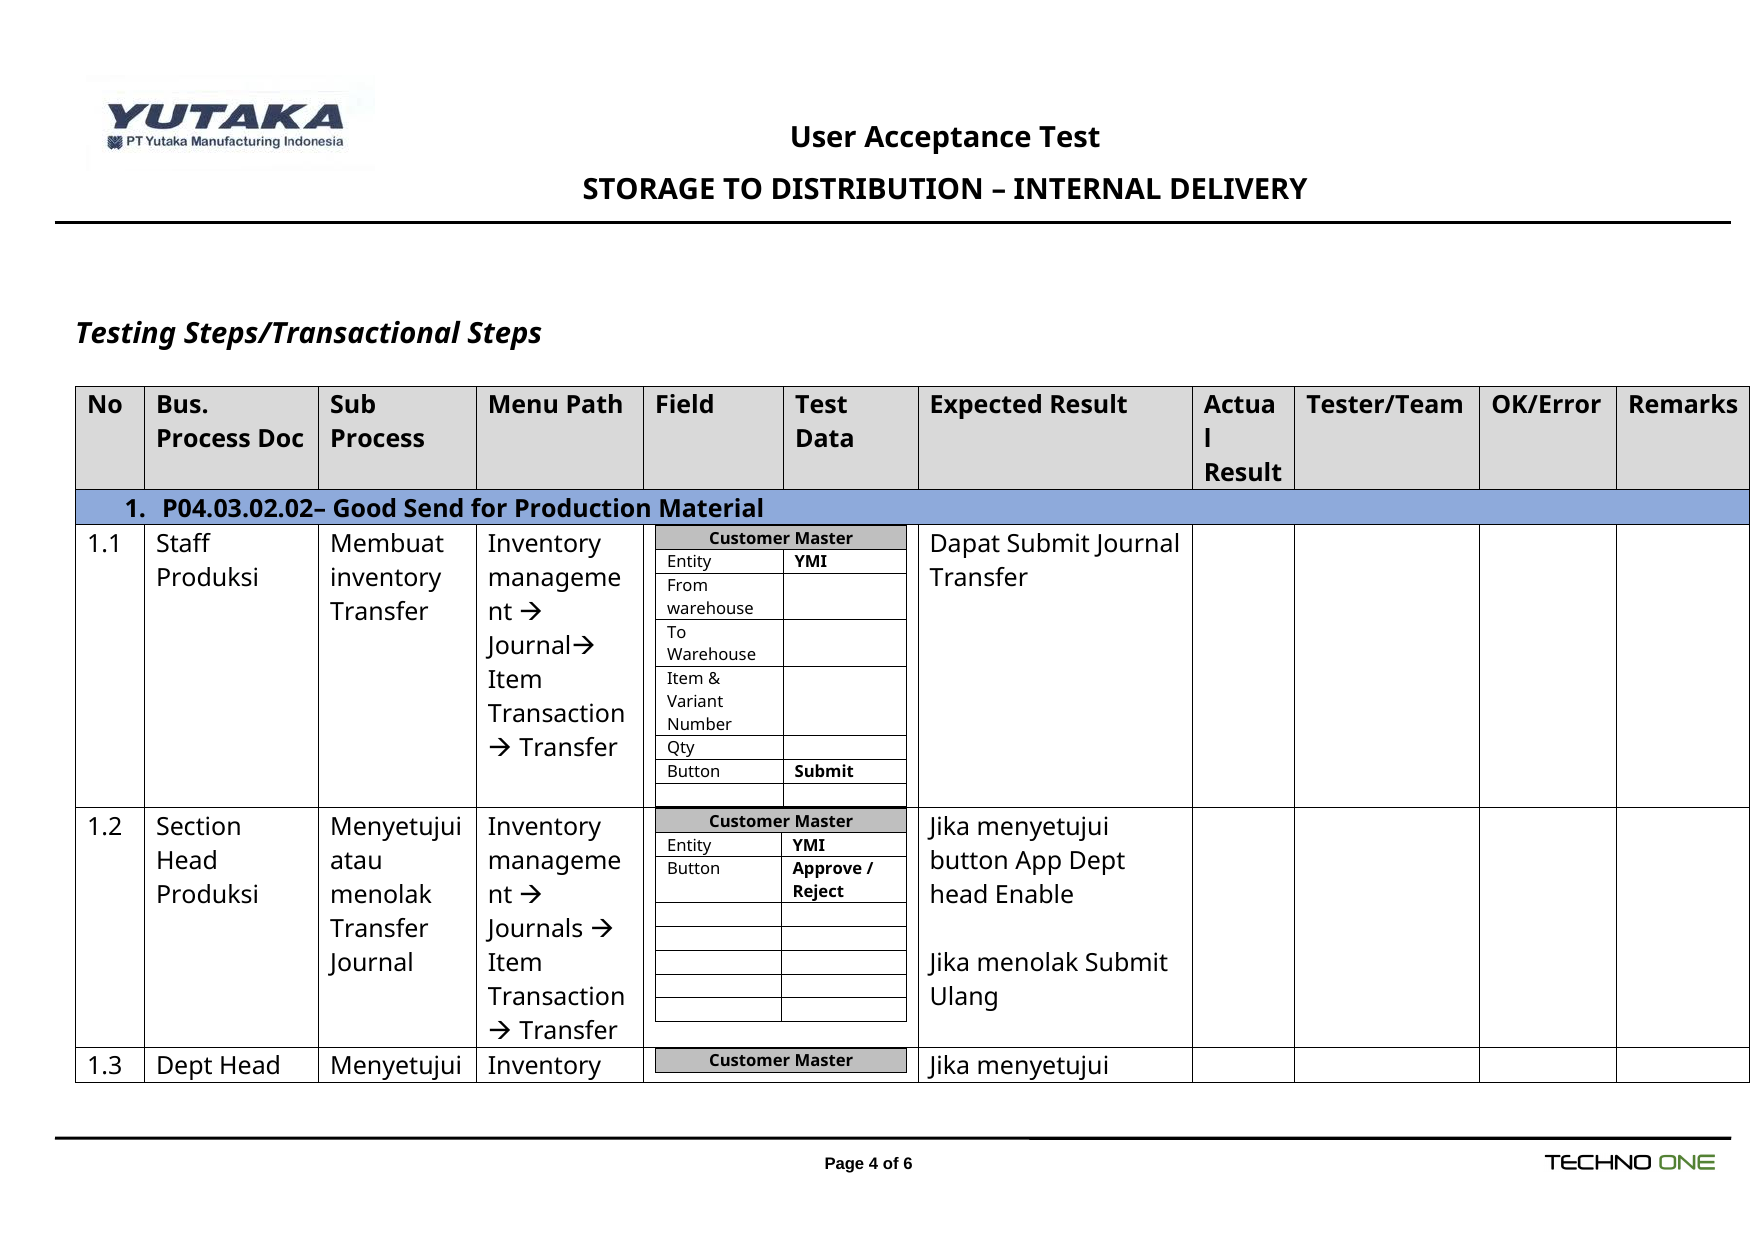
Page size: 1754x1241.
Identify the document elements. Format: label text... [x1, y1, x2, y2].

table_cell Menyetujui atau menolak Transfer Journal [319, 808, 476, 1047]
table_header OK/Error [1480, 387, 1616, 489]
table_cell [1295, 525, 1479, 807]
table_cell [784, 760, 906, 783]
table_cell [656, 667, 783, 735]
table_header Bus. Process Doc [145, 387, 318, 489]
table_header Test Data [784, 387, 918, 489]
picture [86, 75, 375, 171]
table_cell [1480, 808, 1616, 1047]
table_cell Staff Produksi [145, 525, 318, 807]
table_cell Inventory management Journals Item Transaction Transfer [477, 808, 643, 1047]
table_cell Dapat Submit Journal Transfer [919, 525, 1192, 807]
table_cell [1193, 525, 1294, 807]
table_cell 1.2 [76, 808, 144, 1047]
table_cell Menyetujui atau menolak Transfer Journal [319, 1048, 476, 1082]
table_cell [784, 550, 906, 573]
table_cell [1480, 525, 1616, 807]
table_cell [1193, 1048, 1294, 1082]
text Testing Steps/Transactional Steps [75, 312, 1679, 352]
table_header Remarks [1617, 387, 1749, 489]
table_cell [644, 808, 918, 1047]
table_cell Dept Head Produksi [145, 1048, 318, 1082]
table_cell [784, 736, 906, 759]
table_cell P04.03.02.02– Good Send for Production Material [76, 490, 1749, 524]
table_header Expected Result [919, 387, 1192, 489]
table_header Sub Process [319, 387, 476, 489]
picture [1543, 1153, 1718, 1172]
table_cell [784, 574, 906, 619]
table_cell [656, 784, 783, 806]
table_cell [1480, 1048, 1616, 1082]
table_cell [1617, 1048, 1749, 1082]
table_cell [1617, 808, 1749, 1047]
table_header Field [644, 387, 783, 489]
table_cell Jika menyetujui button post enable. Jika menolak user submit ulang. [919, 1048, 1192, 1082]
table_cell [907, 525, 918, 807]
table_cell [784, 784, 906, 806]
table_header Menu Path [477, 387, 643, 489]
table_cell 1.1 [76, 525, 144, 807]
table_cell [656, 736, 783, 759]
table_cell [1193, 808, 1294, 1047]
table_cell [784, 620, 906, 666]
table_cell [656, 620, 783, 666]
table_cell [644, 1048, 918, 1082]
table_cell [1617, 525, 1749, 807]
table_cell [1295, 1048, 1479, 1082]
table_cell Membuat inventory Transfer [319, 525, 476, 807]
table_cell Inventory management Journals Item Transaction Transfer [477, 1048, 643, 1082]
table_cell Section Head Produksi [145, 808, 318, 1047]
table_cell [1295, 808, 1479, 1047]
table_cell [656, 574, 783, 619]
table_cell [644, 525, 655, 807]
table_header Tester/Team [1295, 387, 1479, 489]
table_cell Inventory management Journal Item Transaction Transfer [477, 525, 643, 807]
table_cell [656, 550, 783, 573]
table_cell 1.3 [76, 1048, 144, 1082]
table_header Actual Result [1193, 387, 1294, 489]
table_cell [784, 667, 906, 735]
table_header No [76, 387, 144, 489]
table_cell [656, 760, 783, 783]
table_cell Jika menyetujui button App Dept head Enable Jika menolak Submit Ulang [919, 808, 1192, 1047]
